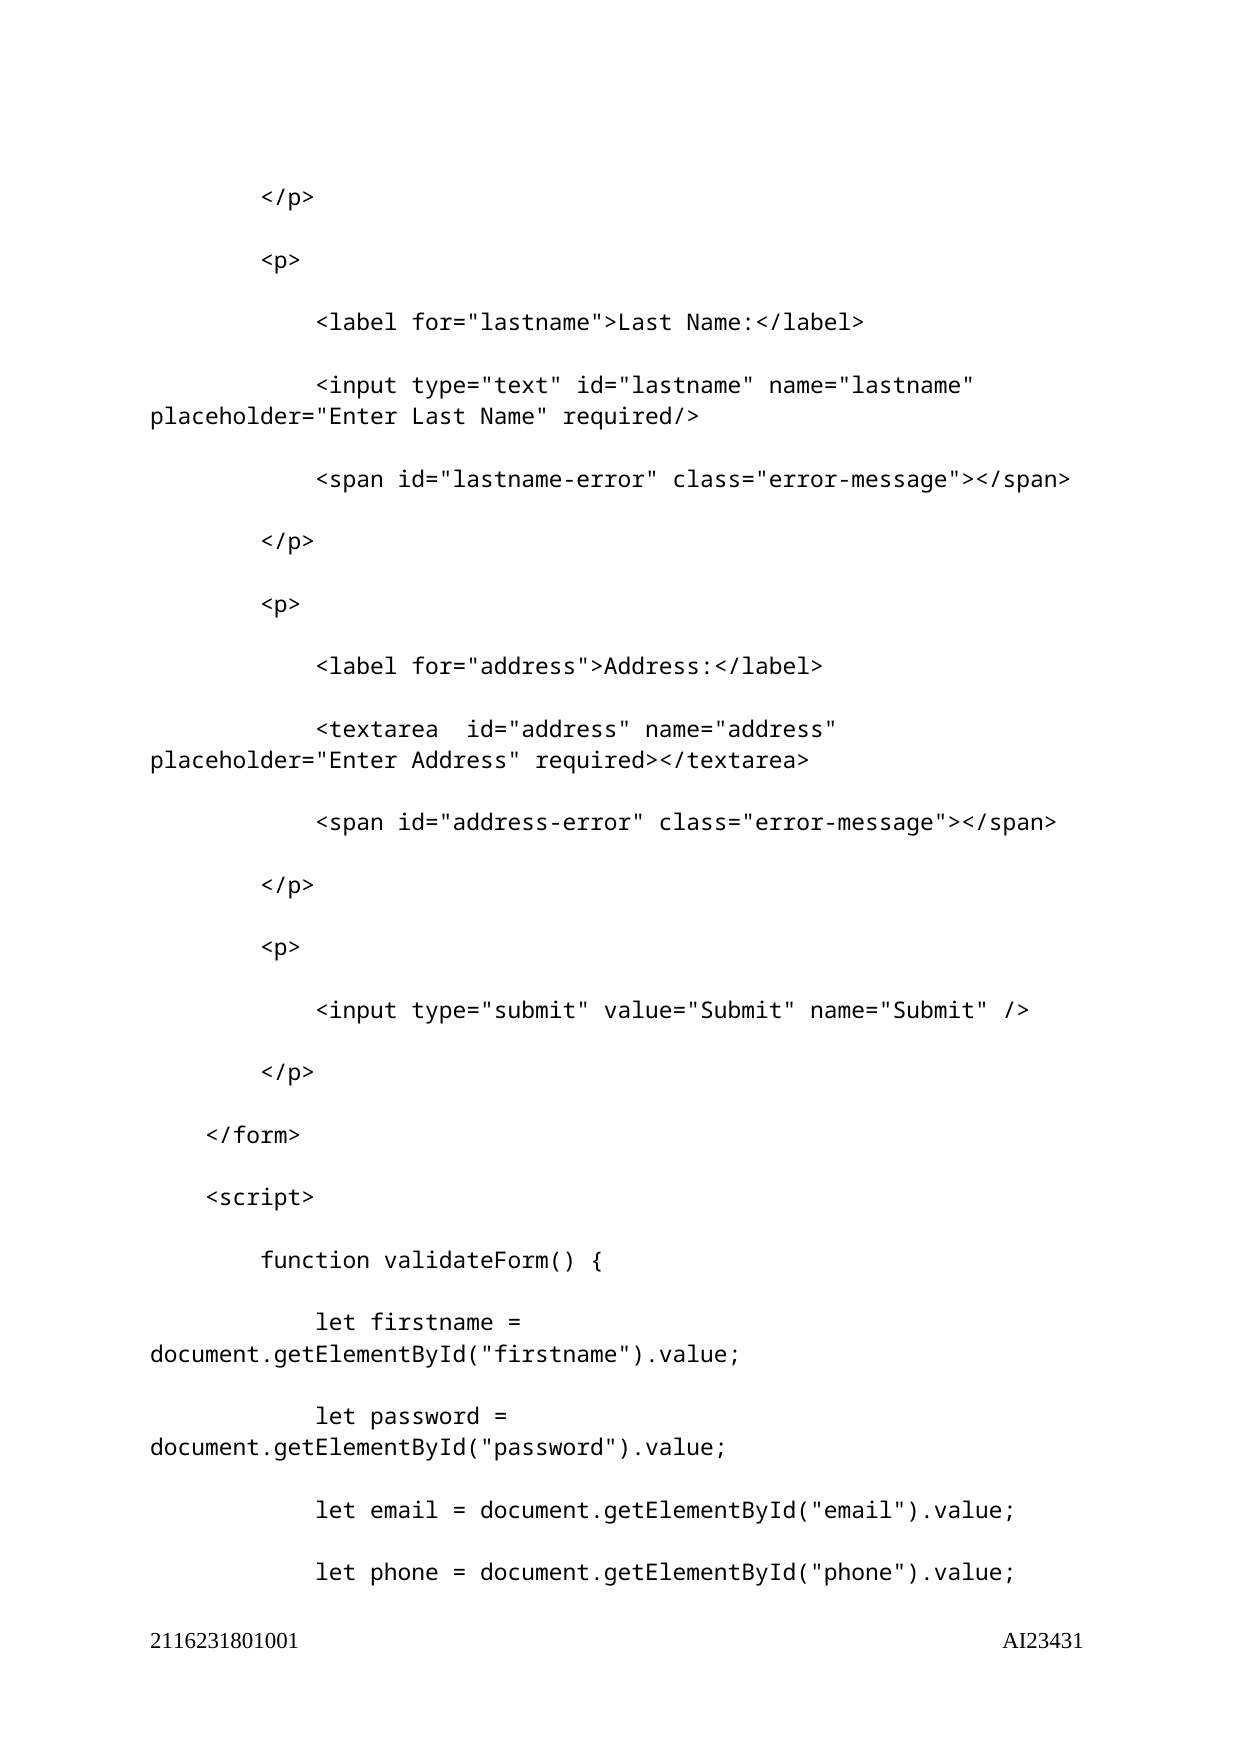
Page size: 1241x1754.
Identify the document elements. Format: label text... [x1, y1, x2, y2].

text <input type="submit" value="Submit" name="Submit" /> [150, 994, 1090, 1025]
text <textarea id="address" name="address" placeholder="Enter Address" required></textarea> [150, 712, 1090, 775]
text let email = document.getElementById("email").value; [150, 1494, 1090, 1525]
text let phone = document.getElementById("phone").value; [150, 1556, 1090, 1587]
text </form> [150, 1119, 1090, 1150]
text <label for="address">Address:</label> [150, 650, 1090, 681]
text <p> [150, 931, 1090, 962]
text </p> [150, 869, 1090, 900]
text let firstname = document.getElementById("firstname").value; [150, 1306, 1090, 1369]
text <script> [150, 1181, 1090, 1212]
text </p> [150, 1056, 1090, 1087]
text let password = document.getElementById("password").value; [150, 1400, 1090, 1462]
text <span id="lastname-error" class="error-message"></span> [150, 462, 1090, 494]
text function validateForm() { [150, 1244, 1090, 1275]
text <input type="text" id="lastname" name="lastname" placeholder="Enter Last Name" required/> [150, 369, 1090, 431]
text <span id="address-error" class="error-message"></span> [150, 806, 1090, 837]
text </p> [150, 525, 1090, 556]
text </p> [150, 181, 1090, 212]
text <label for="lastname">Last Name:</label> [150, 306, 1090, 337]
text <p> [150, 587, 1090, 619]
text <p> [150, 244, 1090, 275]
